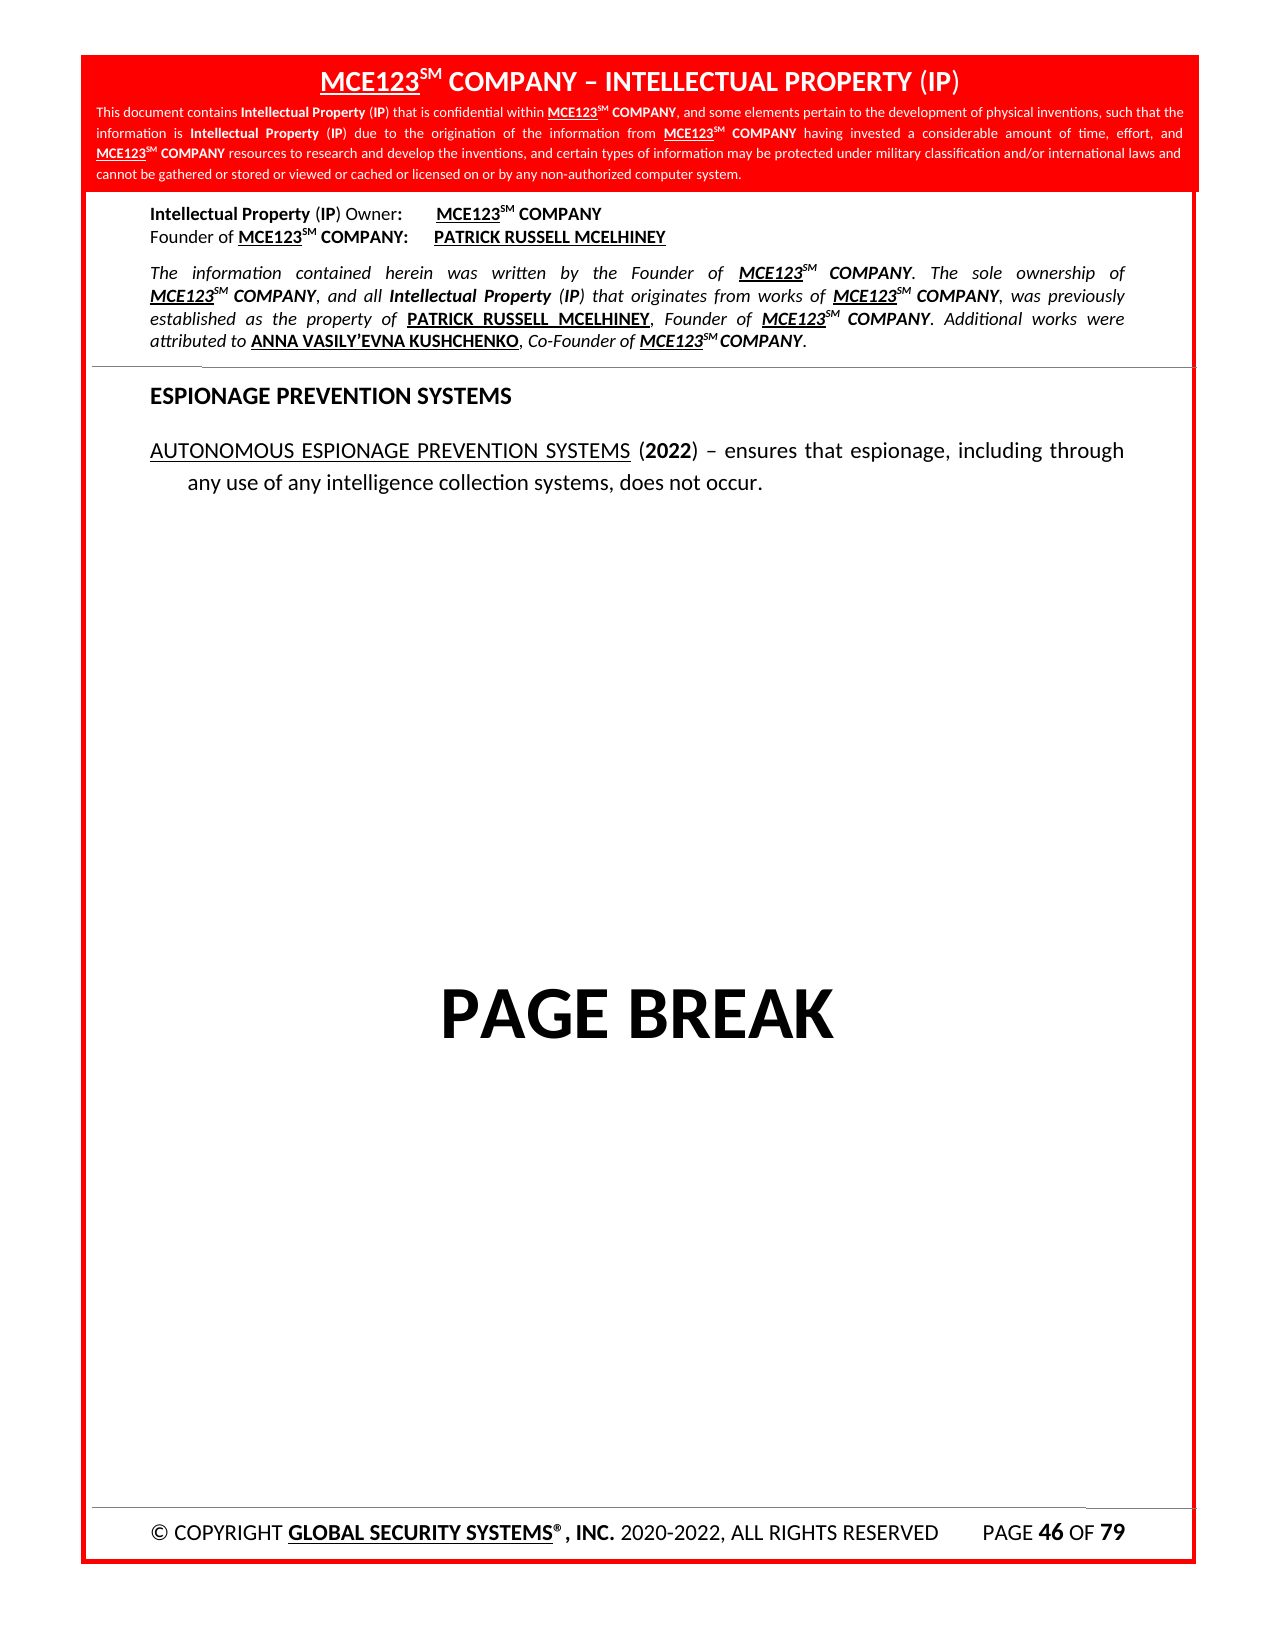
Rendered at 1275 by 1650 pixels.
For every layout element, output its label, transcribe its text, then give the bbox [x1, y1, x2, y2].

text PAGE BREAK [150, 965, 1125, 1057]
text AUTONOMOUS ESPIONAGE PREVENTION SYSTEMS (2022) – ensures that espionage, including through any use of any intelligence collection systems, does not occur. [150, 436, 1125, 497]
text ESPIONAGE PREVENTION SYSTEMS [150, 381, 1125, 411]
